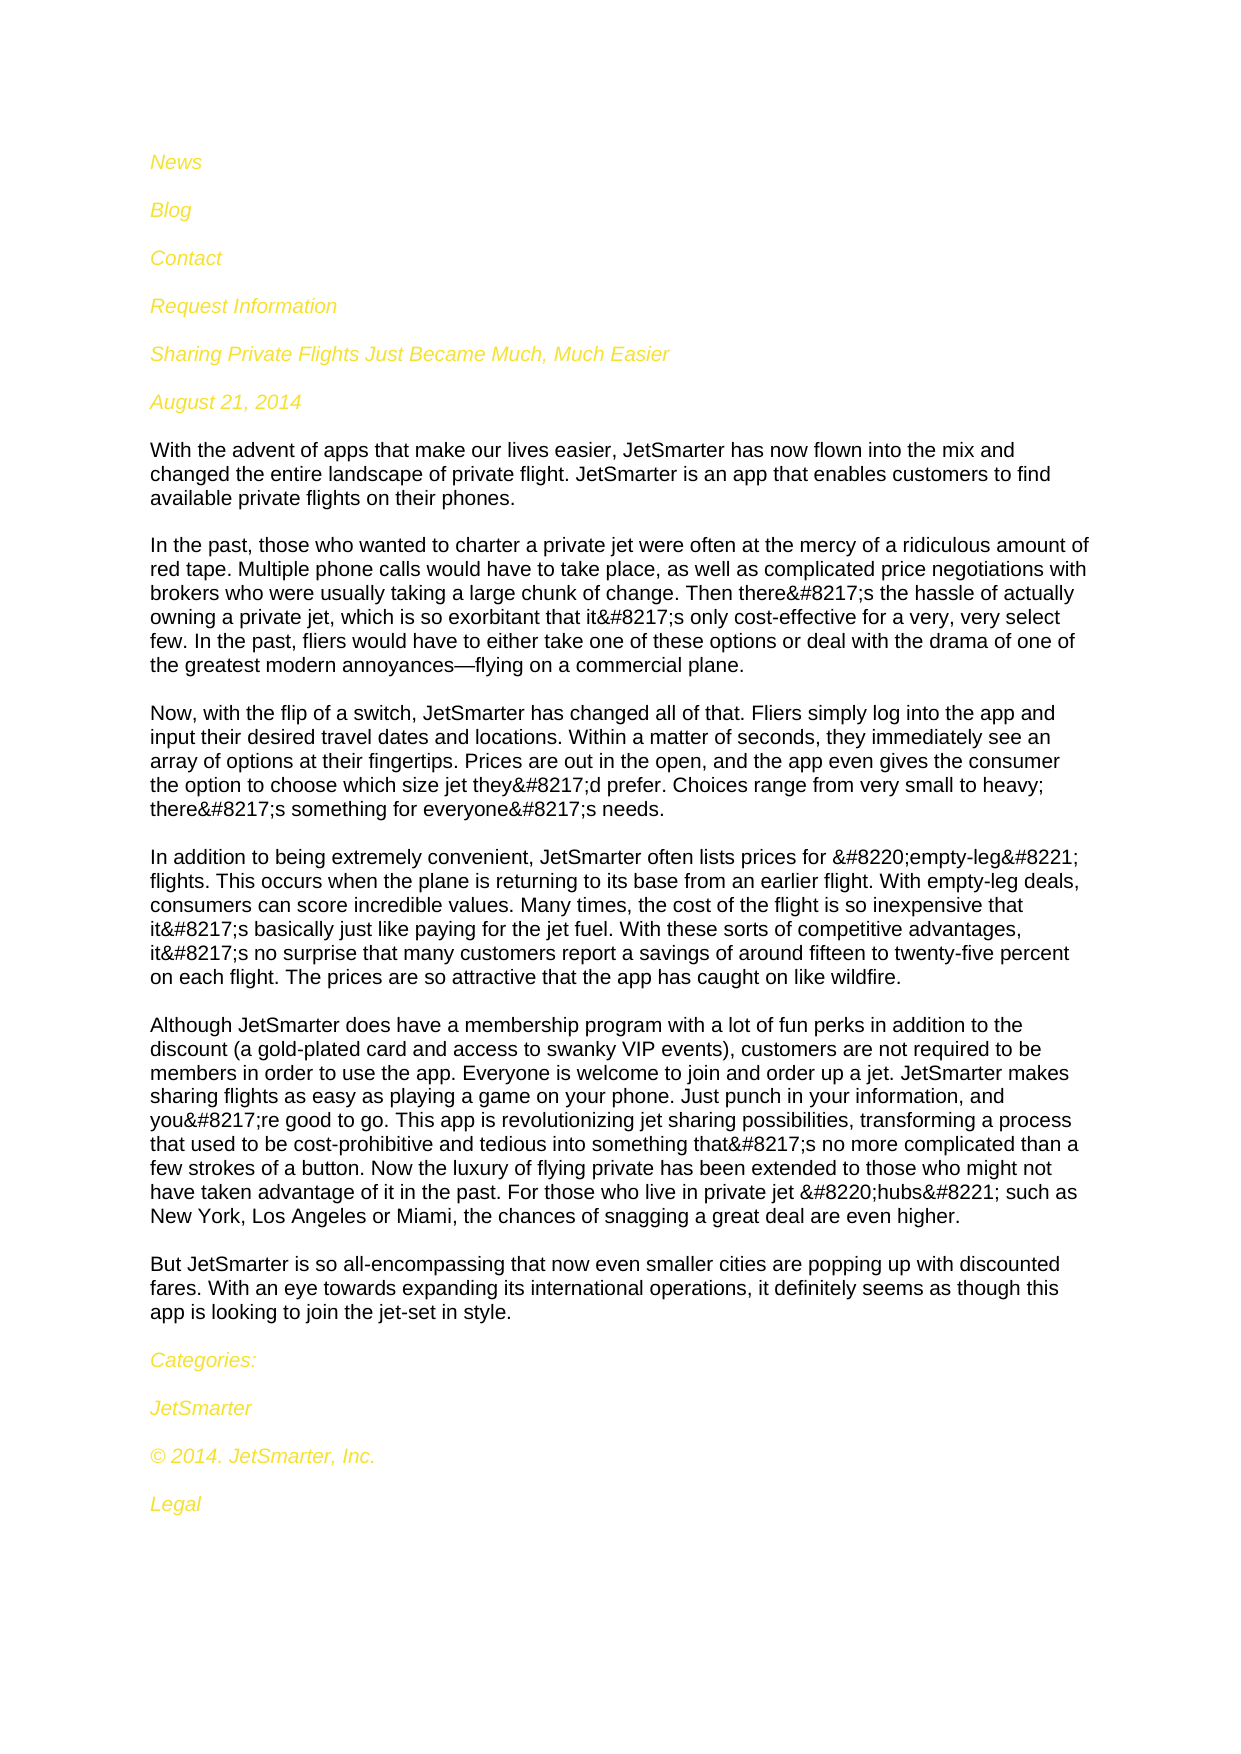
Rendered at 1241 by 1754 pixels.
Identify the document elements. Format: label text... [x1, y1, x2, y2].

text Now, with the flip of a switch, JetSmarter has changed all of that. Fliers simply log into the app and input their desired travel dates and locations. Within a matter of seconds, they immediately see an array of options at their fingertips. Prices are out in the open, and the app even gives the consumer the option to choose which size jet they&#8217;d prefer. Choices range from very small to heavy; there&#8217;s something for everyone&#8217;s needs. [150, 701, 1090, 821]
text In addition to being extremely convenient, JetSmarter often lists prices for &#8220;empty-leg&#8221; flights. This occurs when the plane is returning to its base from an earlier flight. With empty-leg deals, consumers can score incredible values. Many times, the cost of the flight is so inexpensive that it&#8217;s basically just like paying for the jet fuel. With these sorts of competitive advantages, it&#8217;s no surprise that many customers report a savings of around fifteen to twenty-five percent on each flight. The prices are so attractive that the app has caught on like wildfire. [150, 845, 1090, 988]
text August 21, 2014 [150, 389, 1090, 413]
text Contact [150, 246, 1090, 270]
text © 2014. JetSmarter, Inc. [150, 1444, 1090, 1468]
text JetSmarter [150, 1396, 1090, 1420]
text News [150, 150, 1090, 174]
text With the advent of apps that make our lives easier, JetSmarter has now flown into the mix and changed the entire landscape of private flight. JetSmarter is an app that enables customers to find available private flights on their phones. [150, 437, 1090, 509]
text Sharing Private Flights Just Became Much, Much Easier [150, 342, 1090, 366]
text In the past, those who wanted to charter a private jet were often at the mercy of a ridiculous amount of red tape. Multiple phone calls would have to take place, as well as complicated price negotiations with brokers who were usually taking a large chunk of change. Then there&#8217;s the hassle of actually owning a private jet, which is so exorbitant that it&#8217;s only cost-effective for a very, very select few. In the past, fliers would have to either take one of these options or deal with the drama of one of the greatest modern annoyances—flying on a commercial plane. [150, 533, 1090, 677]
text Legal [150, 1492, 1090, 1516]
text Although JetSmarter does have a membership program with a lot of fun perks in addition to the discount (a gold-plated card and access to swanky VIP events), customers are not required to be members in order to use the app. Everyone is welcome to join and order up a jet. JetSmarter makes sharing flights as easy as playing a game on your phone. Just punch in your information, and you&#8217;re good to go. This app is revolutionizing jet sharing possibilities, transforming a process that used to be cost-prohibitive and tedious into something that&#8217;s no more complicated than a few strokes of a button. Now the luxury of flying private has been extended to those who might not have taken advantage of it in the past. For those who live in private jet &#8220;hubs&#8221; such as New York, Los Angeles or Miami, the chances of snagging a great deal are even higher. [150, 1012, 1090, 1228]
text But JetSmarter is so all-encompassing that now even smaller cities are popping up with discounted fares. With an eye towards expanding its international operations, it definitely seems as though this app is looking to join the jet-set in style. [150, 1252, 1090, 1324]
text Request Information [150, 294, 1090, 318]
text Blog [150, 198, 1090, 222]
text Categories: [150, 1348, 1090, 1372]
